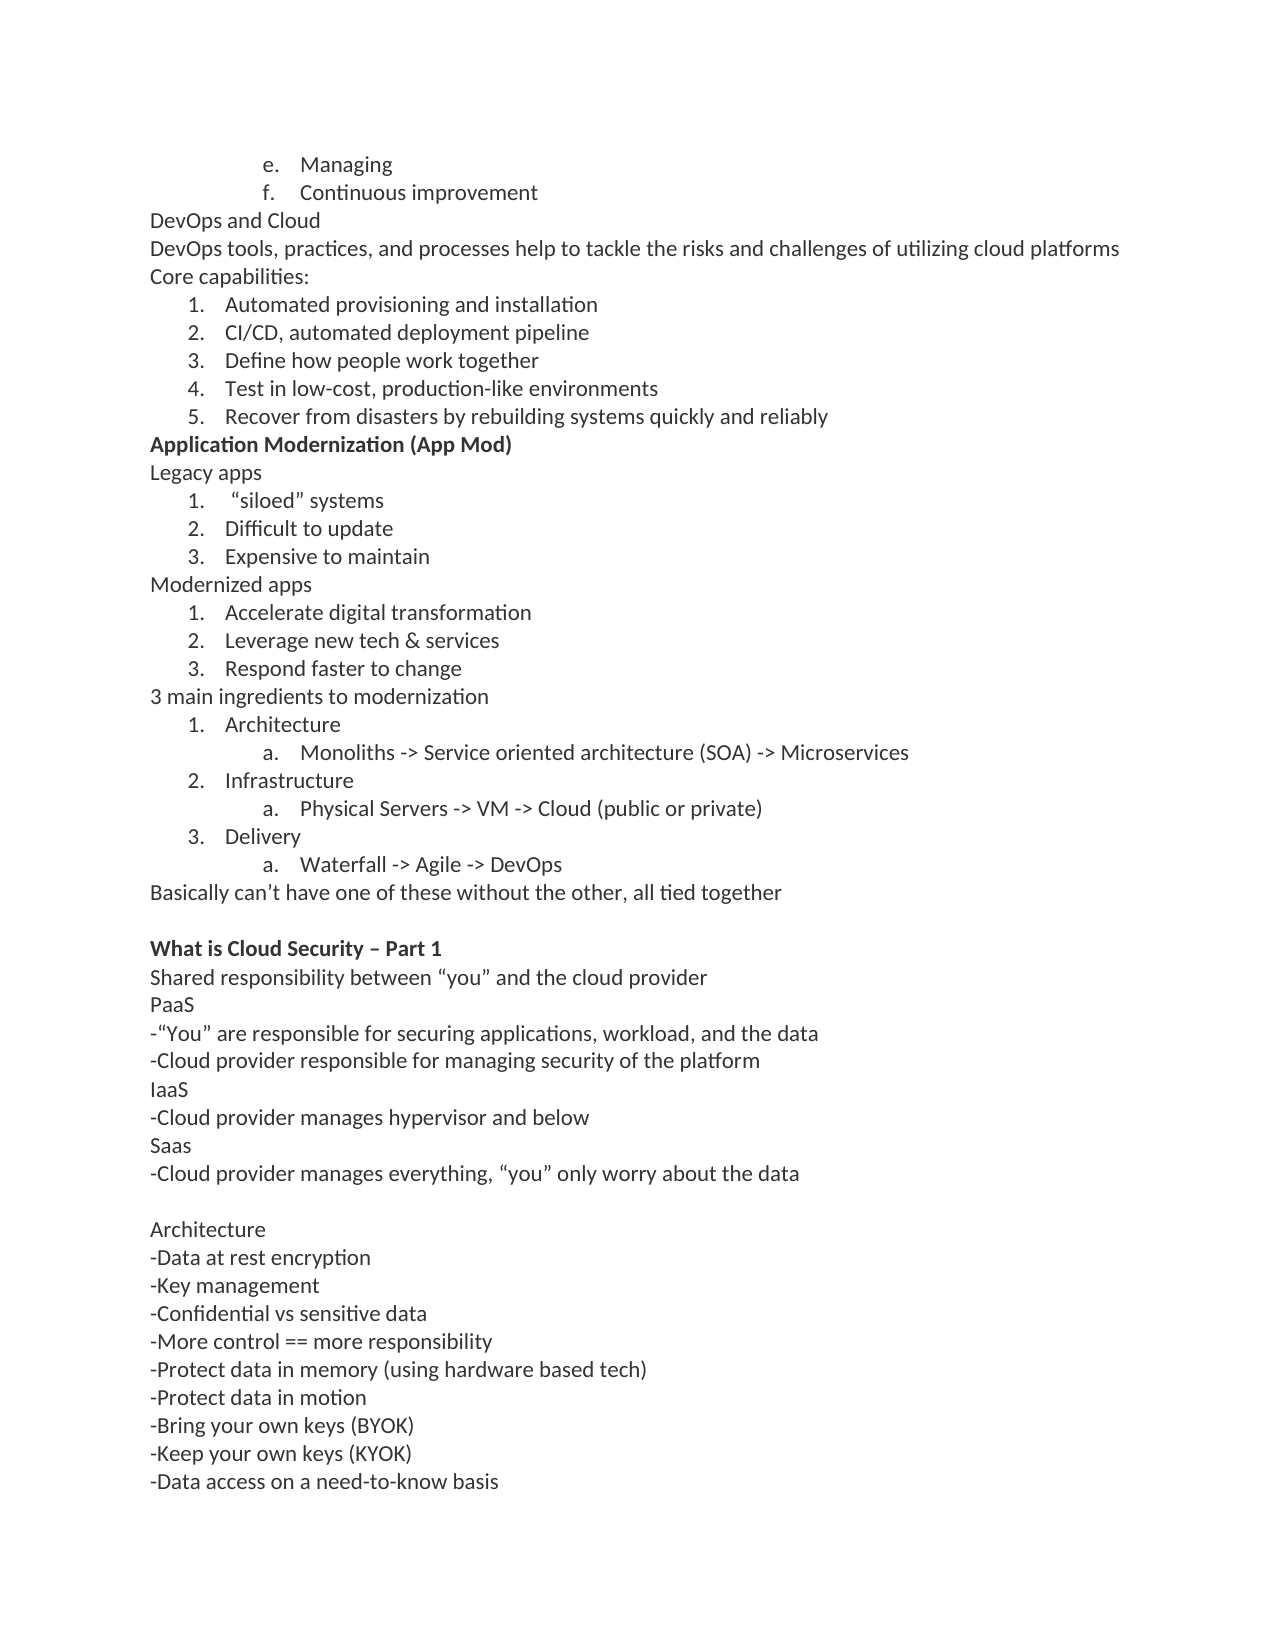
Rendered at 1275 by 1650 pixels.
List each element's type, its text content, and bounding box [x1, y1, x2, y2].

text IaaS [150, 1075, 1125, 1103]
list “siloed” systems [187, 486, 1125, 514]
text Modernized apps [150, 570, 1125, 598]
list Managing [262, 150, 1125, 178]
text -Key management [150, 1271, 1125, 1299]
text -Protect data in memory (using hardware based tech) [150, 1355, 1125, 1383]
list Monoliths -> Service oriented architecture (SOA) -> Microservices [262, 738, 1125, 766]
text -Data at rest encryption [150, 1243, 1125, 1271]
text Architecture [150, 1215, 1125, 1243]
text -Cloud provider manages everything, “you” only worry about the data [150, 1159, 1125, 1187]
list Difficult to update [187, 514, 1125, 542]
text -Protect data in motion [150, 1383, 1125, 1411]
text Application Modernization (App Mod) [150, 430, 1125, 458]
text Legacy apps [150, 458, 1125, 486]
text Basically can’t have one of these without the other, all tied together [150, 878, 1125, 907]
list Architecture [187, 710, 1125, 738]
list Leverage new tech & services [187, 626, 1125, 654]
text -Data access on a need-to-know basis [150, 1467, 1125, 1495]
text -More control == more responsibility [150, 1327, 1125, 1355]
text -Keep your own keys (KYOK) [150, 1439, 1125, 1467]
list Respond faster to change [187, 654, 1125, 682]
text 3 main ingredients to modernization [150, 682, 1125, 710]
text -“You” are responsible for securing applications, workload, and the data [150, 1019, 1125, 1047]
text -Cloud provider manages hypervisor and below [150, 1103, 1125, 1131]
list Infrastructure [187, 766, 1125, 794]
text Core capabilities: [150, 262, 1125, 290]
list Automated provisioning and installation [187, 290, 1125, 318]
text DevOps tools, practices, and processes help to tackle the risks and challenges of utilizing cloud platforms [150, 234, 1125, 262]
text -Bring your own keys (BYOK) [150, 1411, 1125, 1439]
text Shared responsibility between “you” and the cloud provider [150, 963, 1125, 991]
list Expensive to maintain [187, 542, 1125, 570]
text PaaS [150, 991, 1125, 1019]
list Waterfall -> Agile -> DevOps [262, 851, 1125, 878]
text -Confidential vs sensitive data [150, 1299, 1125, 1327]
list Accelerate digital transformation [187, 598, 1125, 626]
list CI/CD, automated deployment pipeline [187, 318, 1125, 346]
text What is Cloud Security – Part 1 [150, 934, 1125, 963]
list Define how people work together [187, 346, 1125, 374]
list Test in low-cost, production-like environments [187, 374, 1125, 402]
list Continuous improvement [262, 178, 1125, 206]
text -Cloud provider responsible for managing security of the platform [150, 1047, 1125, 1075]
list Delivery [187, 822, 1125, 851]
text Saas [150, 1131, 1125, 1159]
list Physical Servers -> VM -> Cloud (public or private) [262, 794, 1125, 822]
text DevOps and Cloud [150, 206, 1125, 234]
list Recover from disasters by rebuilding systems quickly and reliably [187, 402, 1125, 430]
